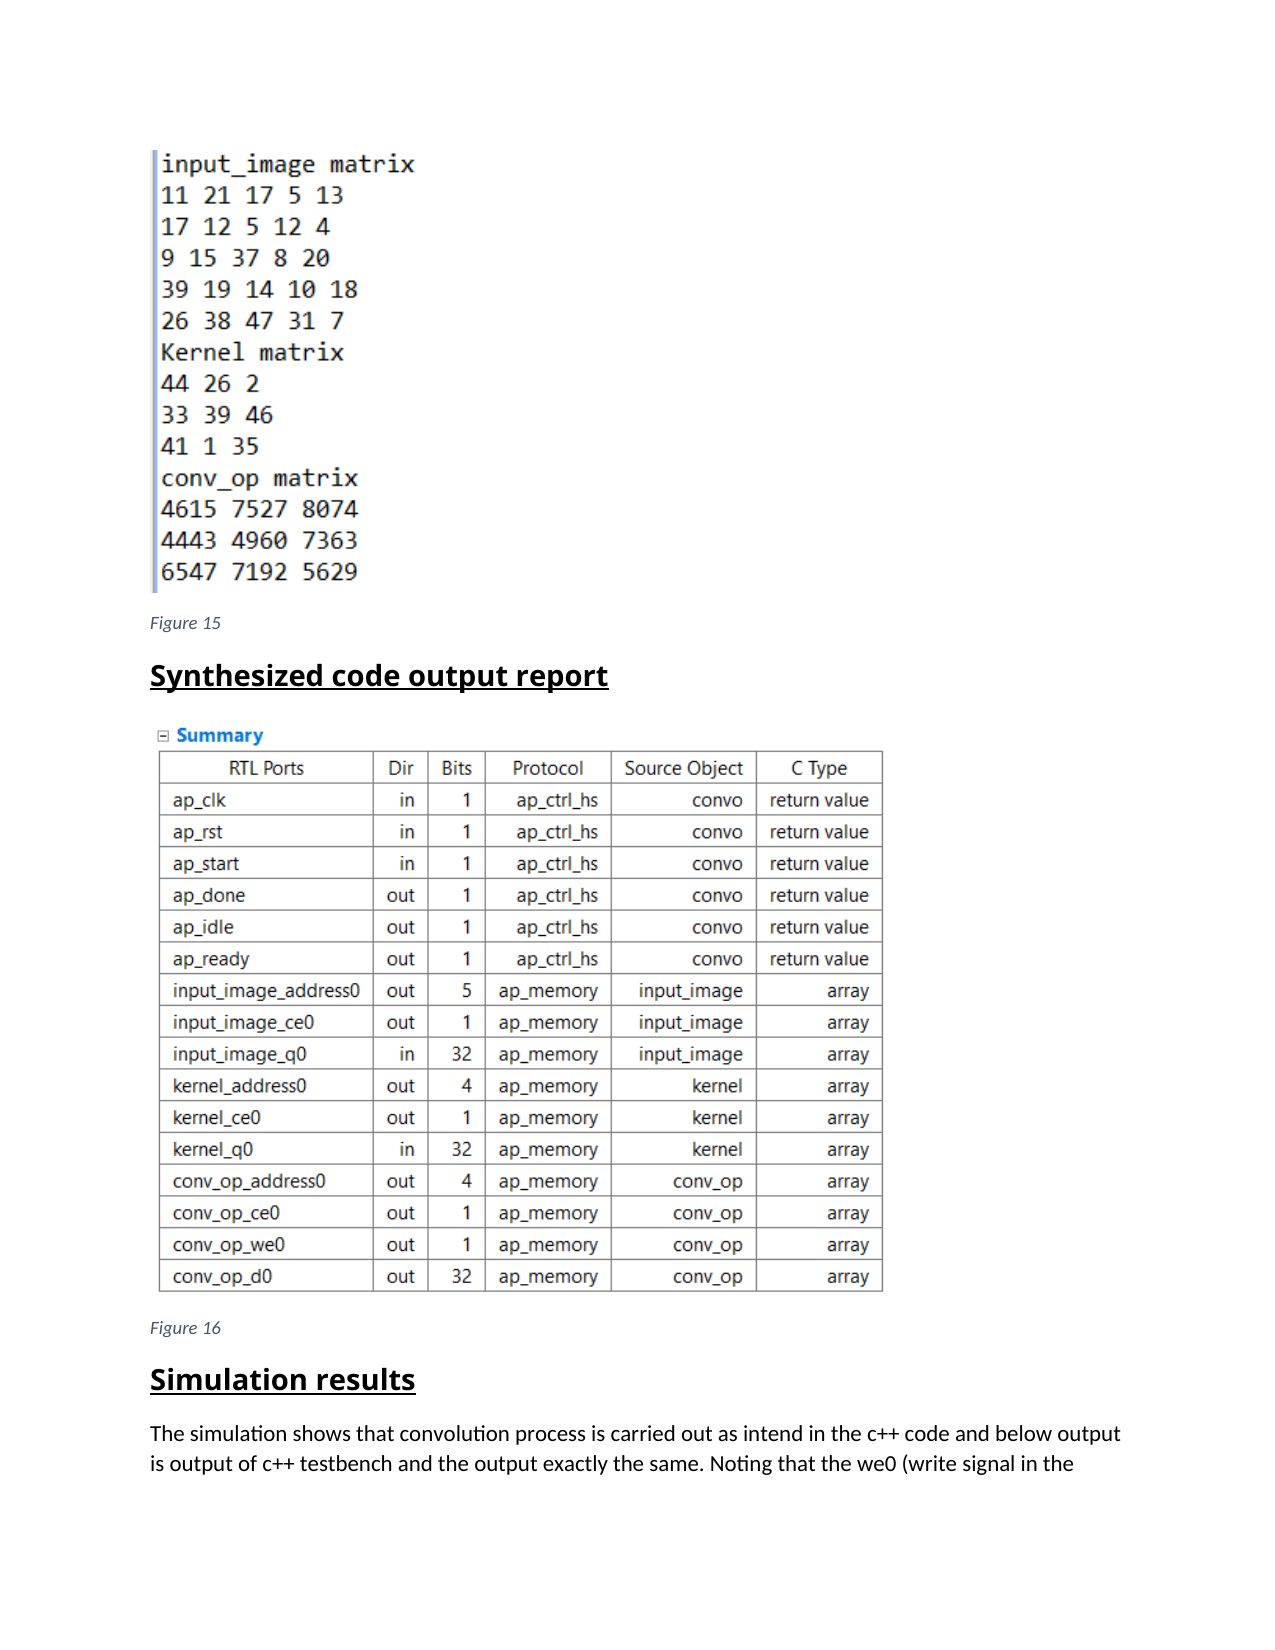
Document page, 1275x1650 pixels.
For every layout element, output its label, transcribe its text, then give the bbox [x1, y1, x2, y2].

picture [150, 714, 901, 1297]
text Synthesized code output report [150, 655, 1125, 694]
text Simulation results [150, 1360, 1125, 1399]
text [150, 1419, 1125, 1477]
picture [150, 150, 575, 593]
